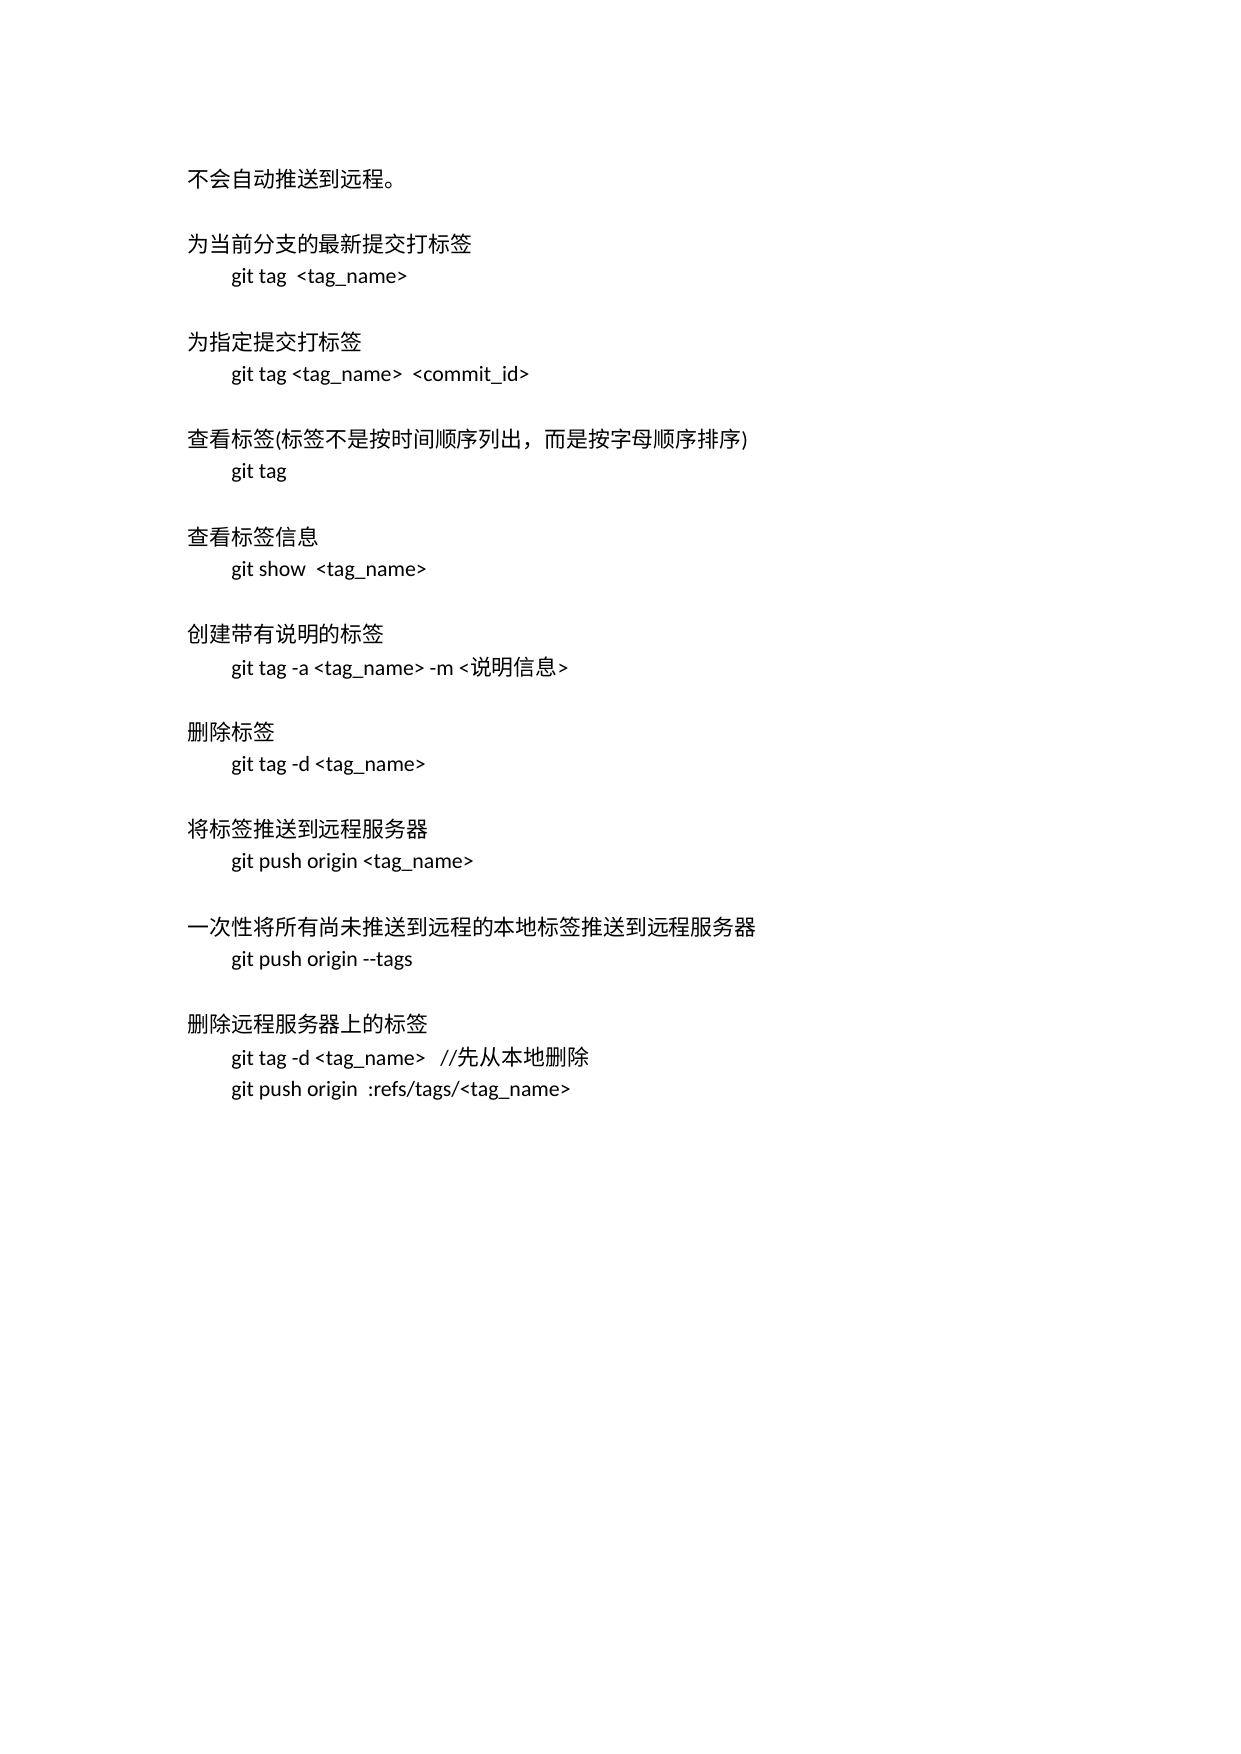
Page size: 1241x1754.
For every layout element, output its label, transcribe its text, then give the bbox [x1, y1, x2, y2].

text 删除标签 [187, 714, 1053, 747]
text git tag <tag_name> [187, 259, 1053, 292]
text 查看标签信息 [187, 519, 1053, 552]
text git tag [187, 454, 1053, 487]
text git tag -d <tag_name> [187, 747, 1053, 779]
text 查看标签(标签不是按时间顺序列出，而是按字母顺序排序) [187, 422, 1053, 454]
text 为当前分支的最新提交打标签 [187, 227, 1053, 259]
text 为指定提交打标签 [187, 324, 1053, 357]
text 标签是跟某一个commit id绑定在一起的、有意义的容易记住的名字，标签只存在在本地，不会自动推送到远程。 [187, 162, 1053, 194]
text 将标签推送到远程服务器 [187, 812, 1053, 844]
text git push origin --tags [187, 942, 1053, 974]
text git show <tag_name> [187, 552, 1053, 584]
text git push origin <tag_name> [187, 844, 1053, 877]
text 一次性将所有尚未推送到远程的本地标签推送到远程服务器 [187, 909, 1053, 942]
text git tag <tag_name> <commit_id> [187, 357, 1053, 389]
text 创建带有说明的标签 git tag -a <tag_name> -m <说明信息> [187, 617, 1053, 682]
text 删除远程服务器上的标签 [187, 1007, 1053, 1039]
text git tag -d <tag_name> //先从本地删除 [187, 1039, 1053, 1072]
text git push origin :refs/tags/<tag_name> [187, 1072, 1053, 1104]
